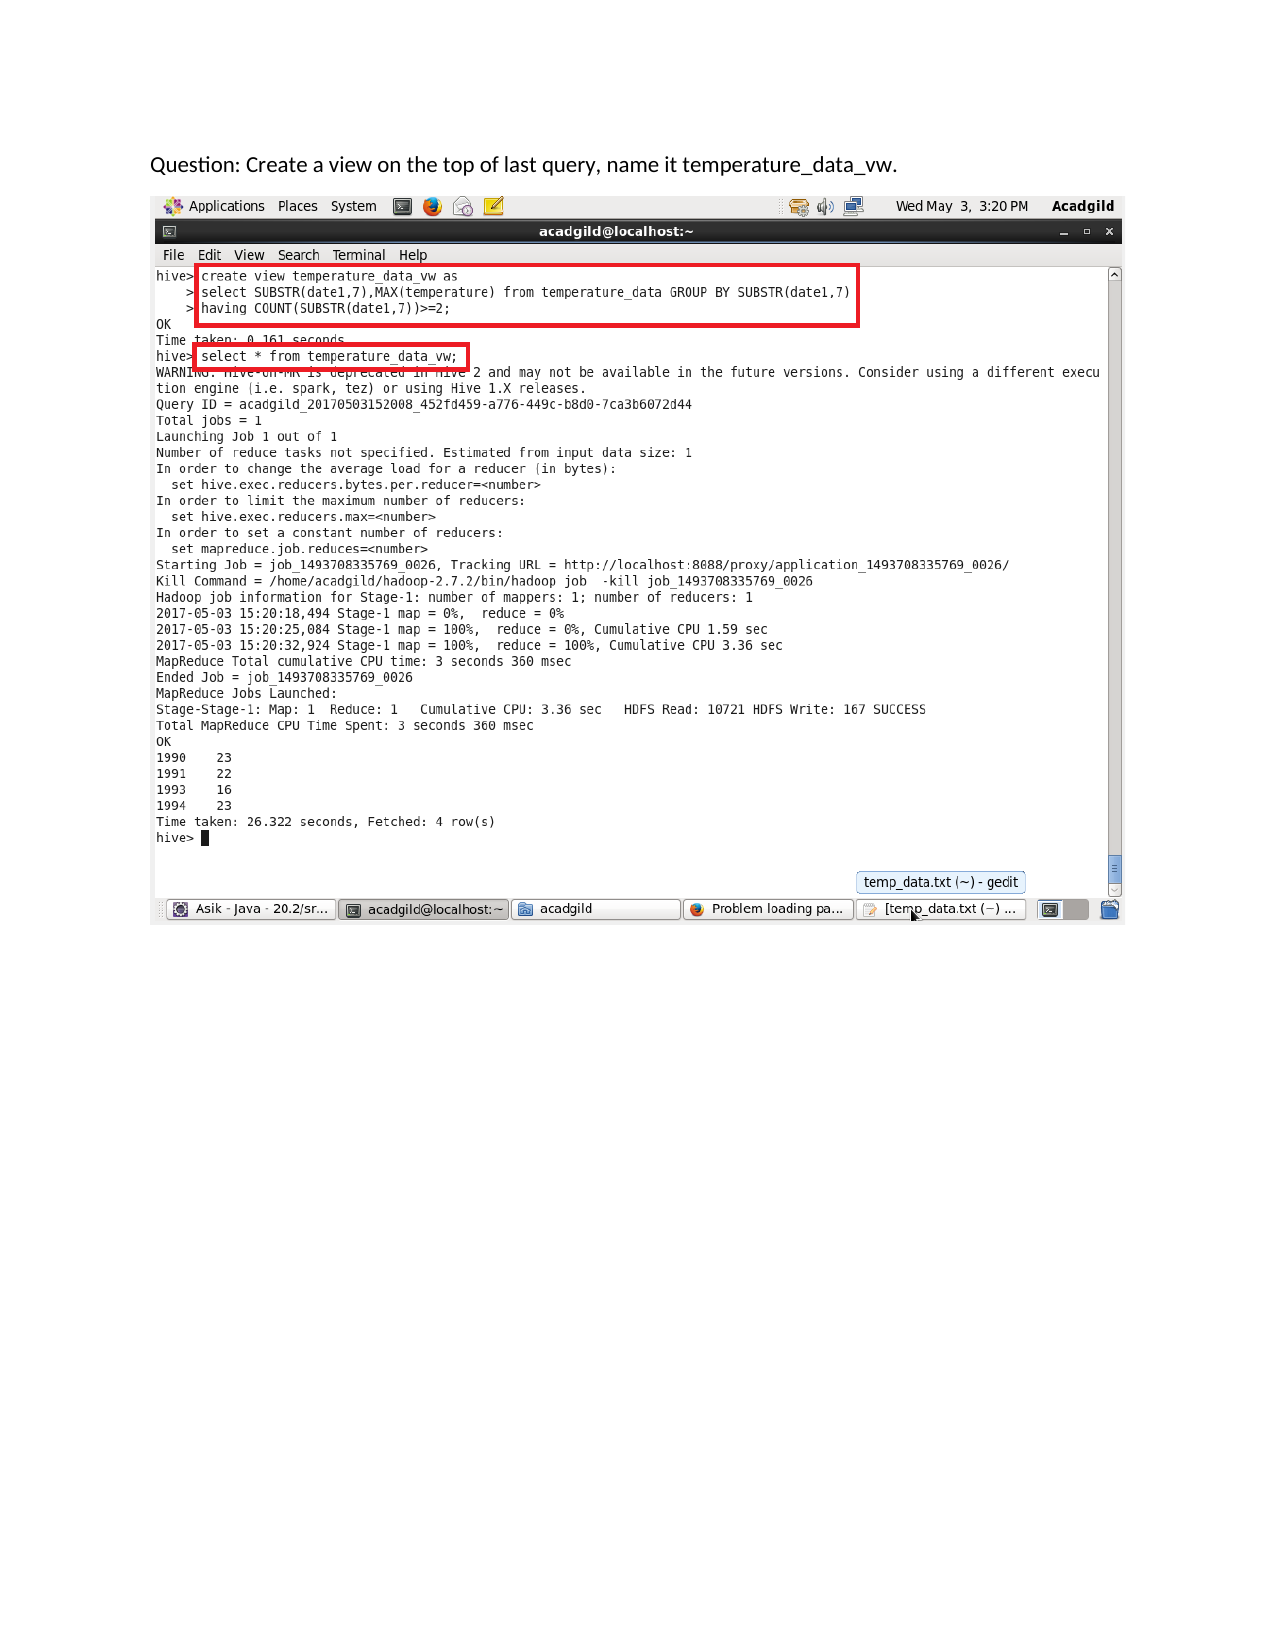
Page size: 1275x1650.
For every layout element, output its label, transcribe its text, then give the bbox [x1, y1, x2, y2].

text Question: Create a view on the top of last query, name it temperature_data_vw. [150, 150, 1125, 178]
picture [150, 196, 1125, 925]
